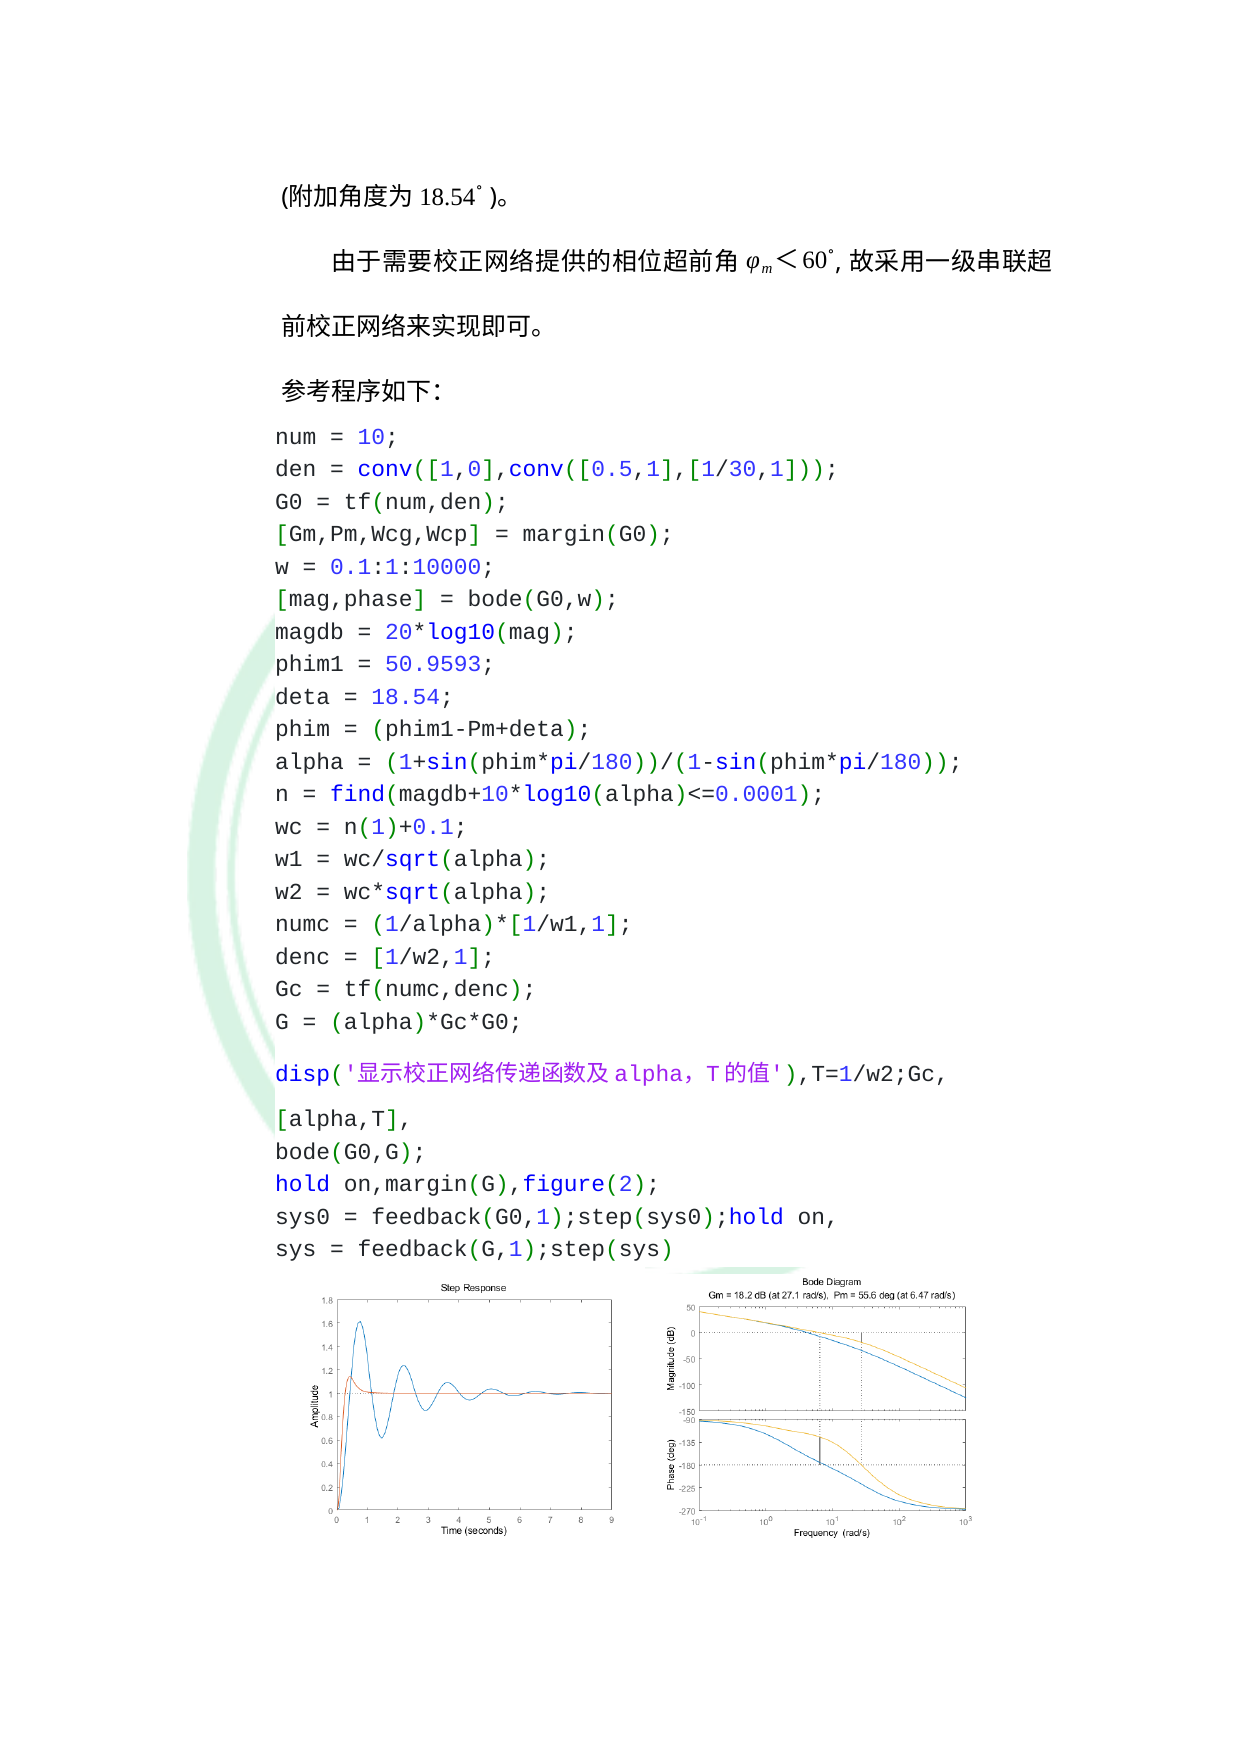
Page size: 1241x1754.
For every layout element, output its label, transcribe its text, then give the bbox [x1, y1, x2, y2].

text phim1 = 50.9593; [275, 649, 1053, 682]
text [Gm,Pm,Wcg,Wcp] = margin(G0); [275, 519, 1053, 552]
text bode(G0,G); [275, 1137, 1053, 1169]
text num = 10; [275, 422, 1053, 454]
text sys = feedback(G,1);step(sys) [275, 1234, 1053, 1267]
list 由于需要校正网络提供的相位超前角 , 故采用一级串联超前校正网络来实现即可。 [281, 227, 1053, 357]
text magdb = 20*log10(mag); [275, 617, 1053, 649]
text G0 = tf(num,den); [275, 487, 1053, 519]
text w1 = wc/sqrt(alpha); [275, 844, 1053, 877]
text den = conv([1,0],conv([0.5,1],[1/30,1])); [275, 454, 1053, 487]
text numc = (1/alpha)*[1/w1,1]; [275, 909, 1053, 942]
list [281, 162, 1053, 227]
list 参考程序如下： [281, 357, 1053, 422]
text sys0 = feedback(G0,1);step(sys0);hold on, [275, 1202, 1053, 1234]
text deta = 18.54; [275, 682, 1053, 714]
text hold on,margin(G),figure(2); [275, 1169, 1053, 1202]
text phim = (phim1-Pm+deta); [275, 714, 1053, 747]
text [mag,phase] = bode(G0,w); [275, 584, 1053, 617]
text wc = n(1)+0.1; [275, 812, 1053, 844]
text disp('显示校正网络传递函数及alpha，T的值'),T=1/w2;Gc,[alpha,T], [275, 1039, 1053, 1137]
picture [281, 1267, 999, 1540]
text G = (alpha)*Gc*G0; [275, 1007, 1053, 1039]
text w2 = wc*sqrt(alpha); [275, 877, 1053, 909]
text n = find(magdb+10*log10(alpha)<=0.0001); [275, 779, 1053, 812]
text alpha = (1+sin(phim*pi/180))/(1-sin(phim*pi/180)); [275, 747, 1053, 779]
text denc = [1/w2,1]; [275, 942, 1053, 974]
text Gc = tf(numc,denc); [275, 974, 1053, 1007]
text w = 0.1:1:10000; [275, 552, 1053, 584]
